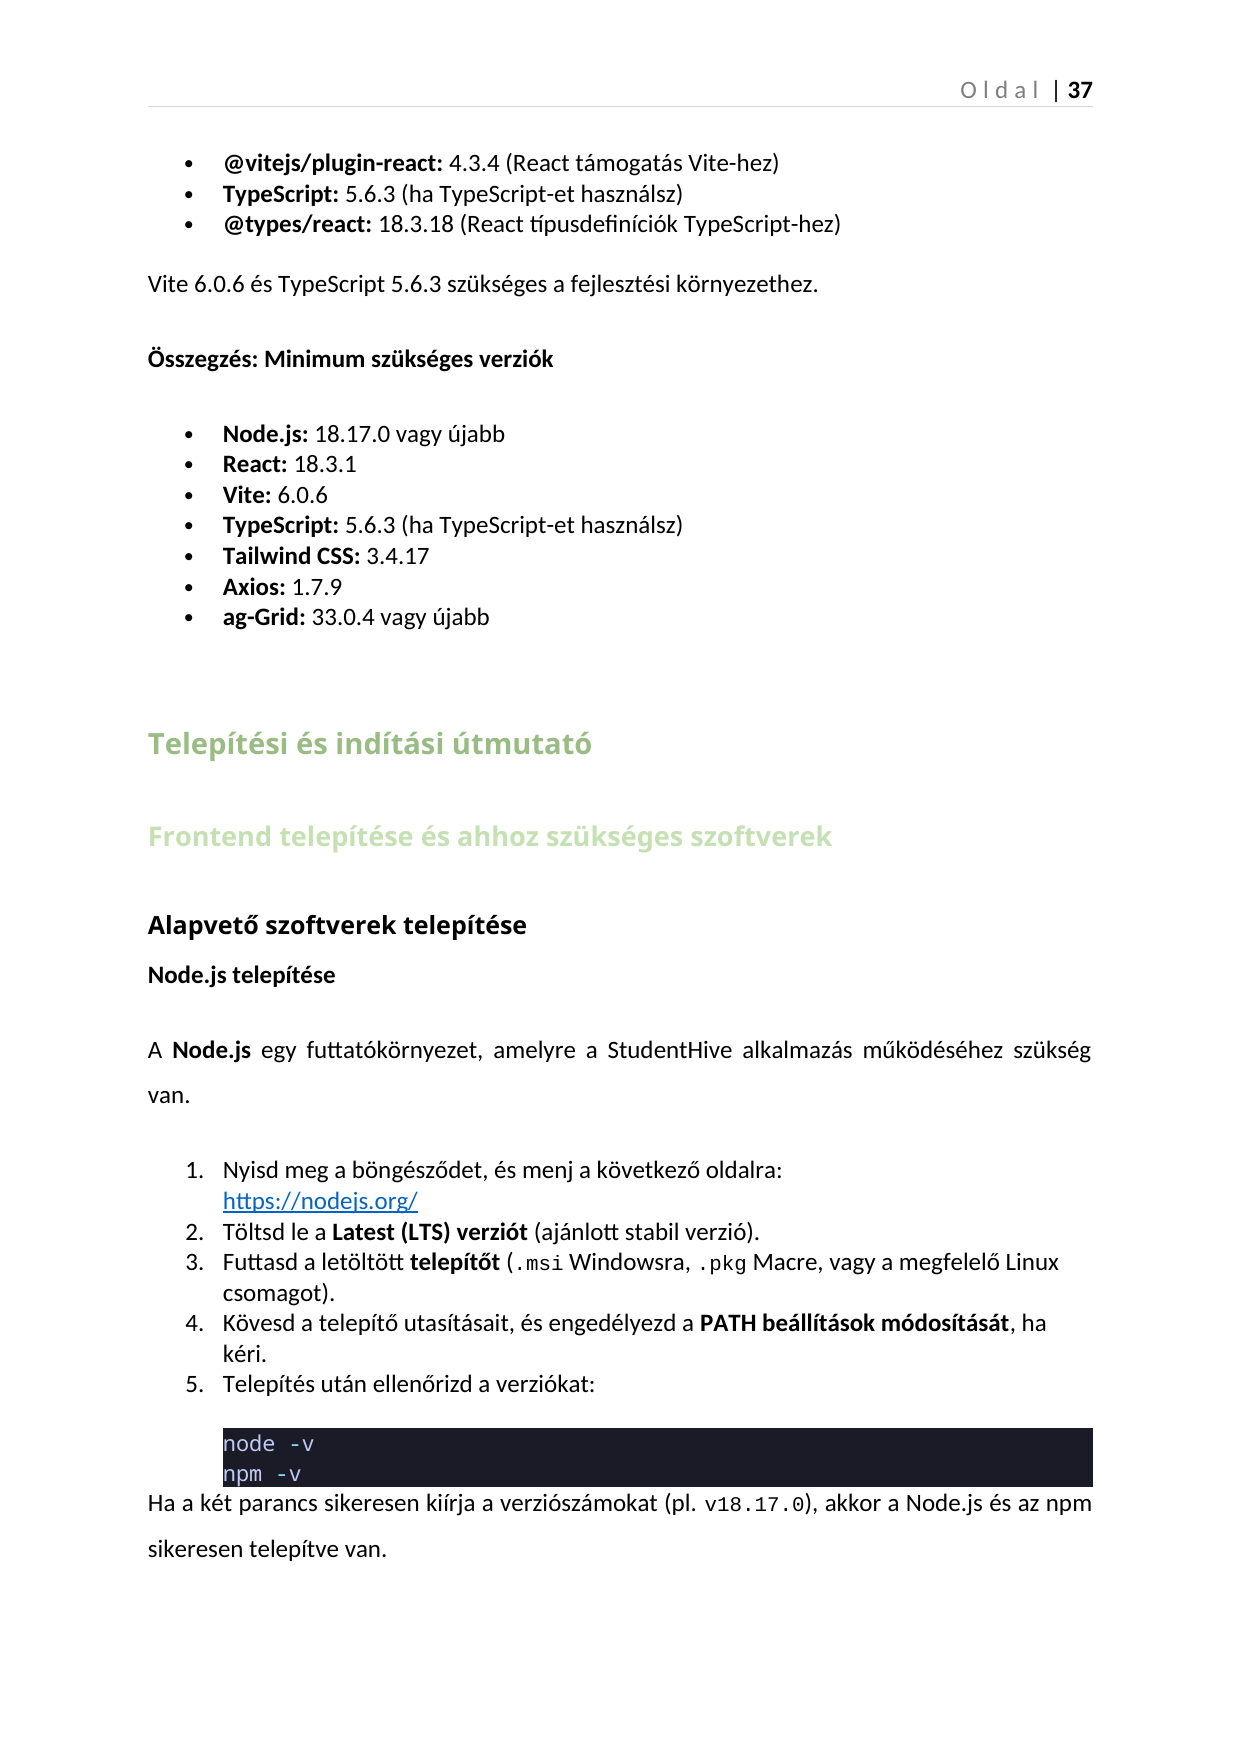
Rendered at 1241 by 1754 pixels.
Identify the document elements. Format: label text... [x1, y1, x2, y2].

list @vitejs/plugin-react: 4.3.4 (React támogatás Vite-hez) [185, 148, 1093, 178]
list Node.js: 18.17.0 vagy újabb [185, 418, 1093, 449]
text A Node.js egy futtatókörnyezet, amelyre a StudentHive alkalmazás működéséhez szükség van. [148, 1034, 1093, 1110]
list node -v [223, 1428, 1093, 1458]
text Node.js telepítése [148, 959, 1093, 989]
text Ha a két parancs sikeresen kiírja a verziószámokat (pl. v18.17.0), akkor a Node.js és az npm sikeresen telepítve van. [148, 1487, 1093, 1564]
subtitle Telepítési és indítási útmutató [148, 723, 1093, 763]
subtitle Frontend telepítése és ahhoz szükséges szoftverek [148, 817, 1093, 854]
list TypeScript: 5.6.3 (ha TypeScript-et használsz) [185, 510, 1093, 540]
list Axios: 1.7.9 [185, 571, 1093, 601]
list TypeScript: 5.6.3 (ha TypeScript-et használsz) [185, 178, 1093, 209]
list Tailwind CSS: 3.4.17 [185, 540, 1093, 571]
list Nyisd meg a böngésződet, és menj a következő oldalra: https://nodejs.org/ [185, 1154, 1093, 1216]
subtitle Alapvető szoftverek telepítése [148, 908, 1093, 942]
list Töltsd le a Latest (LTS) verziót (ajánlott stabil verzió). [185, 1216, 1093, 1246]
list npm -v [223, 1458, 1093, 1487]
text Összegzés: Minimum szükséges verziók [148, 343, 1093, 374]
text Vite 6.0.6 és TypeScript 5.6.3 szükséges a fejlesztési környezethez. [148, 268, 1093, 299]
list Vite: 6.0.6 [185, 479, 1093, 510]
list ag-Grid: 33.0.4 vagy újabb [185, 601, 1093, 632]
list Kövesd a telepítő utasításait, és engedélyezd a PATH beállítások módosítását, ha kéri. [185, 1307, 1093, 1368]
list React: 18.3.1 [185, 449, 1093, 479]
list Telepítés után ellenőrizd a verziókat: [185, 1368, 1093, 1399]
list Futtasd a letöltött telepítőt (.msi Windowsra, .pkg Macre, vagy a megfelelő Linux csomagot). [185, 1246, 1093, 1307]
list @types/react: 18.3.18 (React típusdefiníciók TypeScript-hez) [185, 209, 1093, 239]
